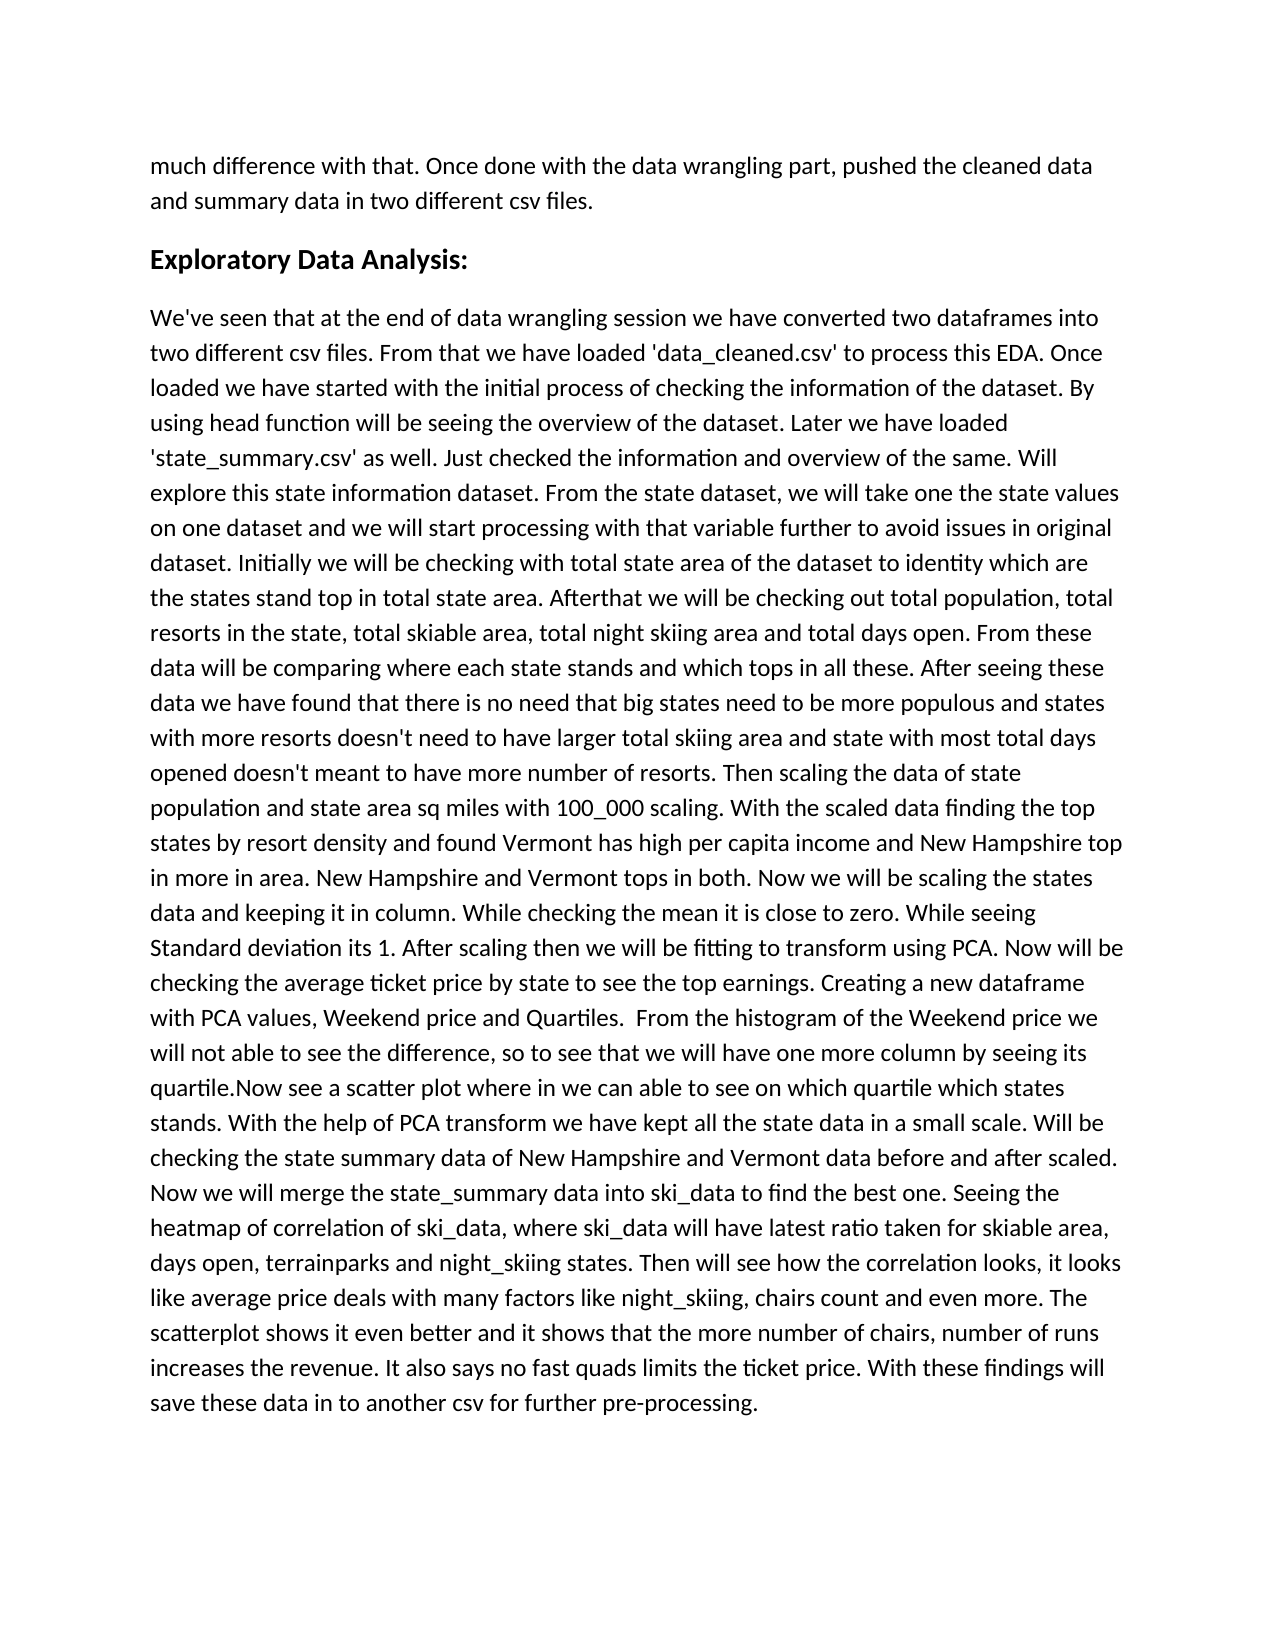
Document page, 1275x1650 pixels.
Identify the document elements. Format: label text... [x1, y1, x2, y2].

text Exploratory Data Analysis: [150, 241, 1125, 276]
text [150, 150, 1125, 216]
text We've seen that at the end of data wrangling session we have converted two dataframes into two different csv files. From that we have loaded 'data_cleaned.csv' to process this EDA. Once loaded we have started with the initial process of checking the information of the dataset. By using head function will be seeing the overview of the dataset. Later we have loaded 'state_summary.csv' as well. Just checked the information and overview of the same. Will explore this state information dataset. From the state dataset, we will take one the state values on one dataset and we will start processing with that variable further to avoid issues in original dataset. Initially we will be checking with total state area of the dataset to identity which are the states stand top in total state area. Afterthat we will be checking out total population, total resorts in the state, total skiable area, total night skiing area and total days open. From these data will be comparing where each state stands and which tops in all these. After seeing these data we have found that there is no need that big states need to be more populous and states with more resorts doesn't need to have larger total skiing area and state with most total days opened doesn't meant to have more number of resorts. Then scaling the data of state population and state area sq miles with 100_000 scaling. With the scaled data finding the top states by resort density and found Vermont has high per capita income and New Hampshire top in more in area. New Hampshire and Vermont tops in both. Now we will be scaling the states data and keeping it in column. While checking the mean it is close to zero. While seeing Standard deviation its 1. After scaling then we will be fitting to transform using PCA. Now will be checking the average ticket price by state to see the top earnings. Creating a new dataframe with PCA values, Weekend price and Quartiles. From the histogram of the Weekend price we will not able to see the difference, so to see that we will have one more column by seeing its quartile.Now see a scatter plot where in we can able to see on which quartile which states stands. With the help of PCA transform we have kept all the state data in a small scale. Will be checking the state summary data of New Hampshire and Vermont data before and after scaled. Now we will merge the state_summary data into ski_data to find the best one. Seeing the heatmap of correlation of ski_data, where ski_data will have latest ratio taken for skiable area, days open, terrainparks and night_skiing states. Then will see how the correlation looks, it looks like average price deals with many factors like night_skiing, chairs count and even more. The scatterplot shows it even better and it shows that the more number of chairs, number of runs increases the revenue. It also says no fast quads limits the ticket price. With these findings will save these data in to another csv for further pre-processing. [150, 303, 1125, 1418]
